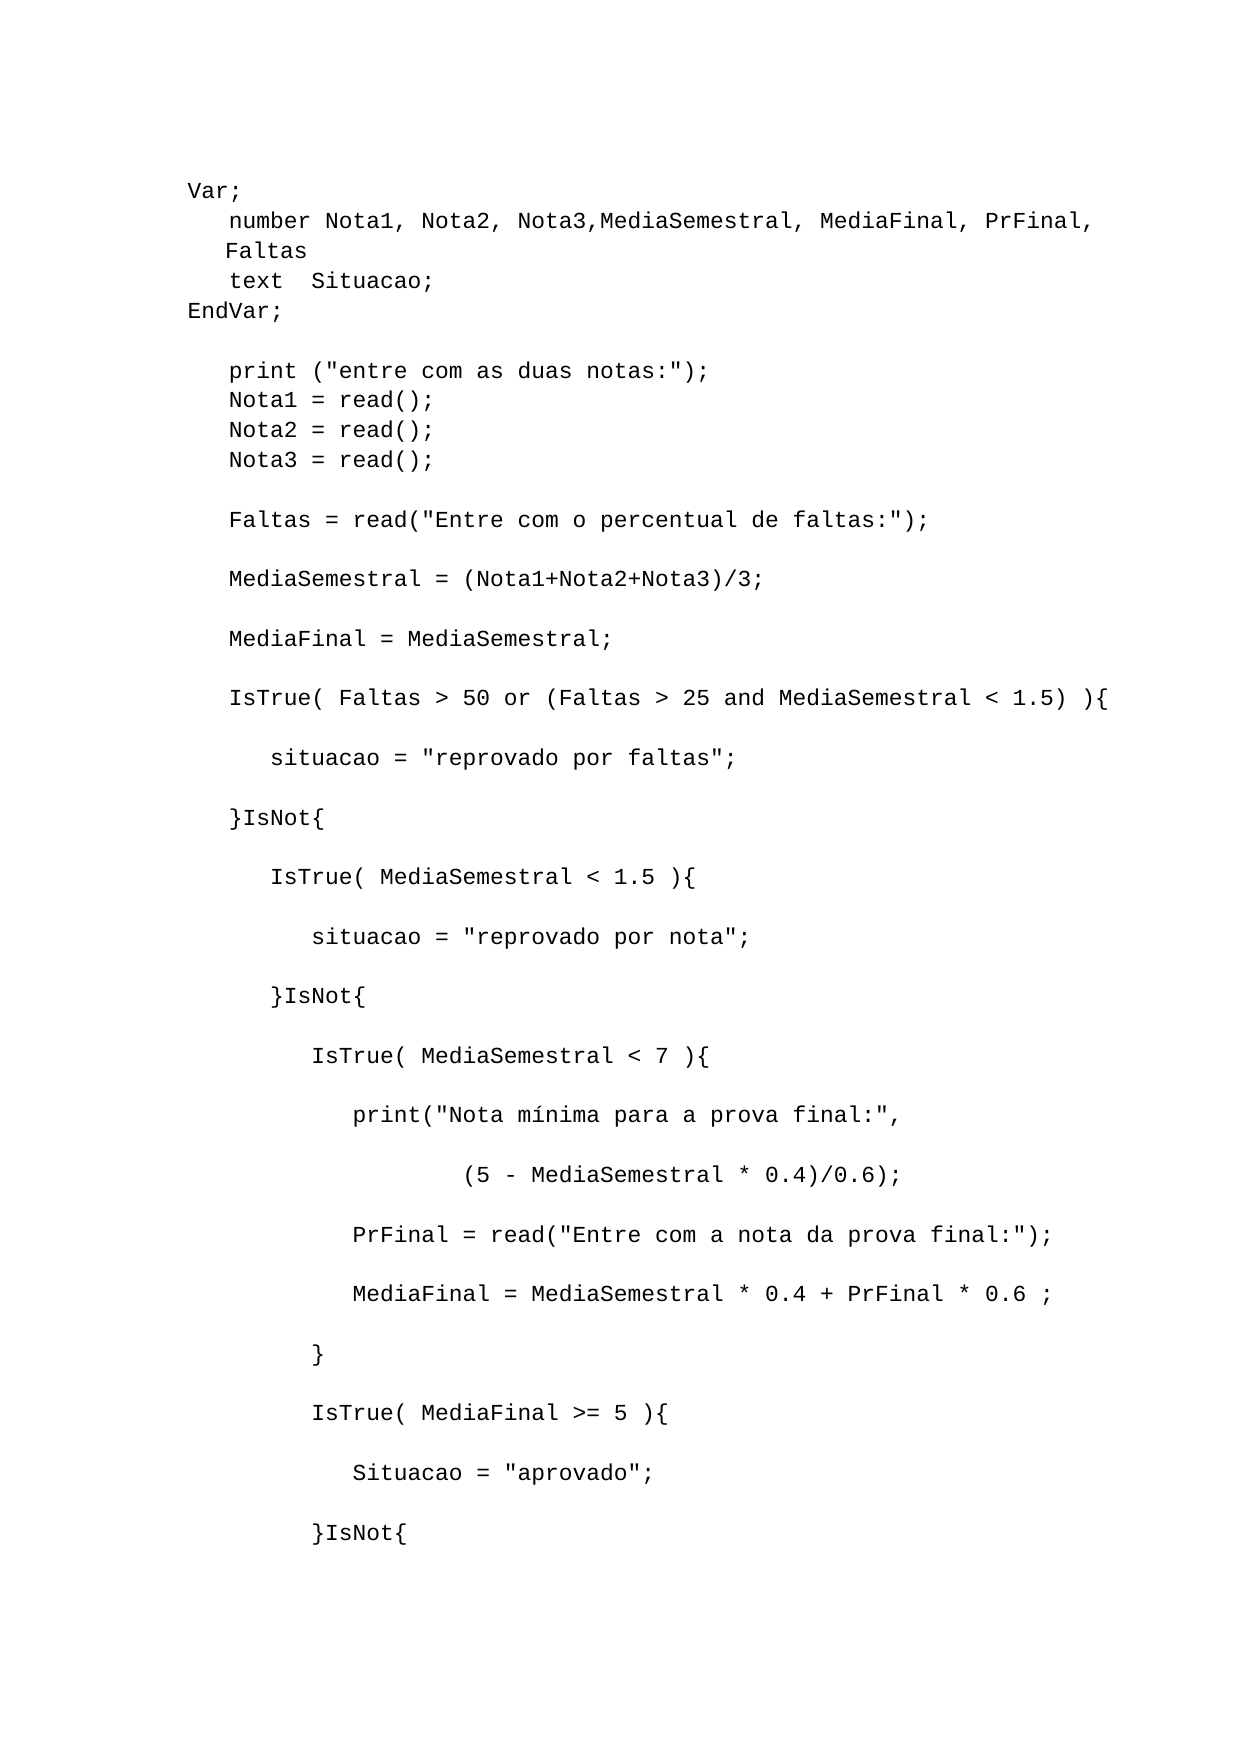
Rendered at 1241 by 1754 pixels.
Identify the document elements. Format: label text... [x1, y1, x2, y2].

text IsTrue( Faltas > 50 or (Faltas > 25 and MediaSemestral < 1.5) ){ [187, 687, 1153, 713]
text print("Nota mínima para a prova final:", [187, 1104, 1153, 1130]
text PrFinal = read("Entre com a nota da prova final:"); [187, 1223, 1153, 1249]
text }IsNot{ [187, 806, 1153, 832]
text MediaSemestral = (Nota1+Nota2+Nota3)/3; [187, 567, 1153, 593]
text Var; [187, 180, 1153, 206]
text IsTrue( MediaSemestral < 7 ){ [187, 1044, 1153, 1070]
text text Situacao; [187, 269, 1153, 295]
text }IsNot{ [187, 1521, 1153, 1547]
text }IsNot{ [187, 984, 1153, 1011]
text Nota1 = read(); [187, 389, 1153, 415]
text situacao = "reprovado por nota"; [187, 925, 1153, 951]
text MediaFinal = MediaSemestral; [187, 627, 1153, 653]
text (5 - MediaSemestral * 0.4)/0.6); [187, 1163, 1153, 1189]
text Situacao = "aprovado"; [187, 1461, 1153, 1487]
text print ("entre com as duas notas:"); [187, 359, 1153, 385]
text IsTrue( MediaFinal >= 5 ){ [187, 1402, 1153, 1428]
text } [187, 1342, 1153, 1368]
text number Nota1, Nota2, Nota3,MediaSemestral, MediaFinal, PrFinal, Faltas [187, 209, 1153, 265]
text MediaFinal = MediaSemestral * 0.4 + PrFinal * 0.6 ; [187, 1282, 1153, 1308]
text EndVar; [187, 299, 1153, 325]
text IsTrue( MediaSemestral < 1.5 ){ [187, 865, 1153, 891]
text Faltas = read("Entre com o percentual de faltas:"); [187, 508, 1153, 534]
text Nota2 = read(); [187, 418, 1153, 444]
text Nota3 = read(); [187, 448, 1153, 474]
text situacao = "reprovado por faltas"; [187, 746, 1153, 772]
